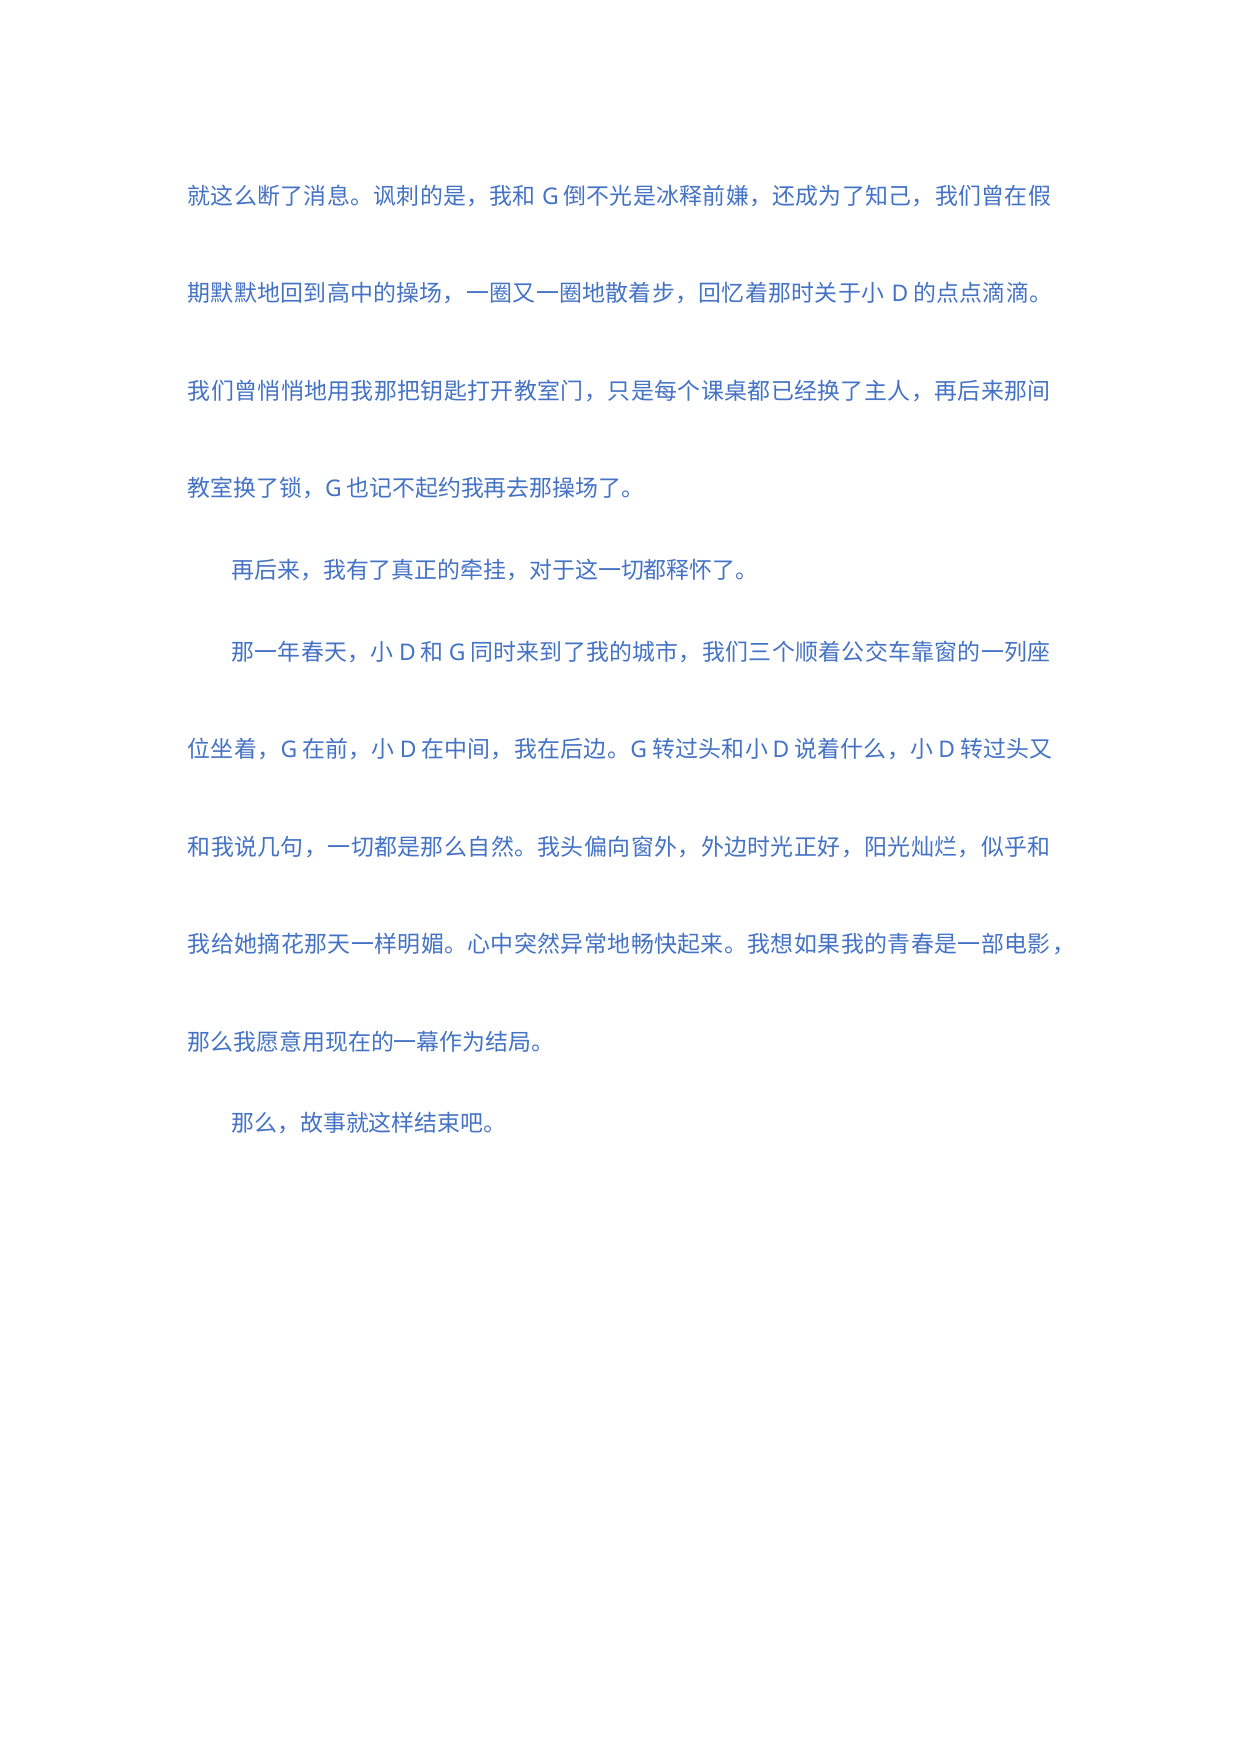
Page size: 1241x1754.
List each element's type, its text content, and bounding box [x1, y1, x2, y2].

text 那么，故事就这样结束吧。 [187, 1089, 1053, 1154]
text 再后来，我有了真正的牵挂，对于这一切都释怀了。 [187, 536, 1053, 601]
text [187, 162, 1053, 519]
text 那一年春天，小D和G同时来到了我的城市，我们三个顺着公交车靠窗的一列座位坐着，G在前，小D在中间，我在后边。G转过头和小D说着什么，小D转过头又和我说几句，一切都是那么自然。我头偏向窗外，外边时光正好，阳光灿烂，似乎和我给她摘花那天一样明媚。心中突然异常地畅快起来。我想如果我的青春是一部电影，那么我愿意用现在的一幕作为结局。 [187, 618, 1053, 1073]
